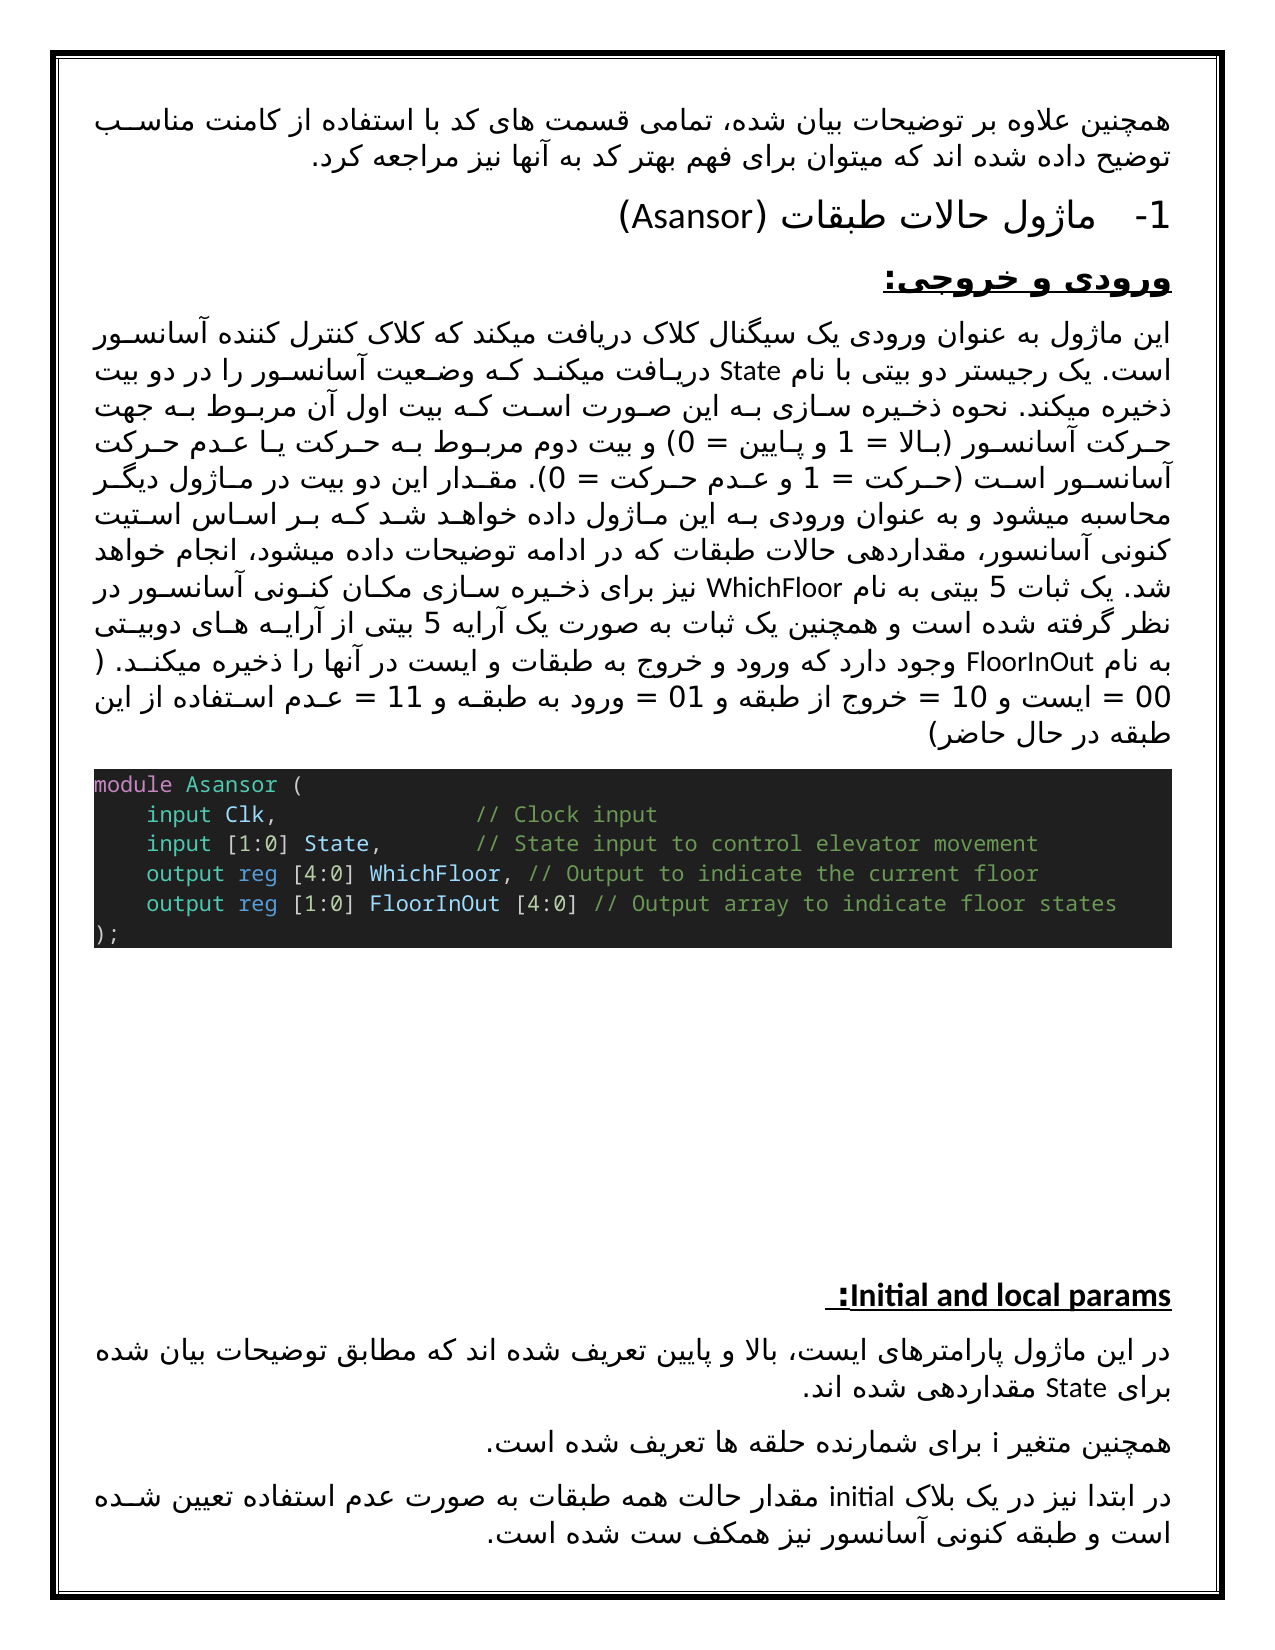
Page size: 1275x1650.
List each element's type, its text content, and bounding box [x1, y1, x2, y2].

text Initial and local params: [94, 1274, 1172, 1314]
text ورودی و خروجی: [94, 258, 1172, 297]
text در این ماژول پارامترهای ایست، بالا و پایین تعریف شده اند که مطابق توضیحات بیان شده برای State مقداردهی شده اند. [94, 1334, 1172, 1405]
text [94, 103, 1172, 173]
text ); [94, 918, 1172, 948]
text output reg [1:0] FloorInOut [4:0] // Output array to indicate floor states [94, 888, 1172, 918]
text input [1:0] State, // State input to control elevator movement [94, 828, 1172, 858]
text این ماژول به عنوان ورودی یک سیگنال کلاک دریافت میکند که کلاک کنترل کننده آسانسور است. یک رجیستر دو بیتی با نام State دریافت میکند که وضعیت آسانسور را در دو بیت ذخیره میکند. نحوه ذخیره سازی به این صورت است که بیت اول آن مربوط به جهت حرکت آسانسور (بالا = 1 و پایین = 0) و بیت دوم مربوط به حرکت یا عدم حرکت آسانسور است (حرکت = 1 و عدم حرکت = 0). مقدار این دو بیت در ماژول دیگر محاسبه میشود و به عنوان ورودی به این ماژول داده خواهد شد که بر اساس استیت کنونی آسانسور، مقداردهی حالات طبقات که در ادامه توضیحات داده میشود، انجام خواهد شد. یک ثبات 5 بیتی به نام WhichFloor نیز برای ذخیره سازی مکان کنونی آسانسور در نظر گرفته شده است و همچنین یک ثبات به صورت یک آرایه 5 بیتی از آرایه های دوبیتی به نام FloorInOut وجود دارد که ورود و خروج به طبقات و ایست در آنها را ذخیره میکند. (00 = ایست و 10 = خروج از طبقه و 01 = ورود به طبقه و 11 = عدم استفاده از این طبقه در حال حاضر) [94, 316, 1172, 750]
text module Asansor ( [94, 769, 1172, 799]
text همچنین متغیر i برای شمارنده حلقه ها تعریف شده است. [94, 1424, 1172, 1459]
text output reg [4:0] WhichFloor, // Output to indicate the current floor [94, 858, 1172, 888]
text در ابتدا نیز در یک بلاک initial مقدار حالت همه طبقات به صورت عدم استفاده تعیین شده است و طبقه کنونی آسانسور نیز همکف ست شده است. [94, 1478, 1172, 1550]
list ماژول حالات طبقات (Asansor) [94, 192, 1134, 238]
text input Clk, // Clock input [94, 799, 1172, 828]
